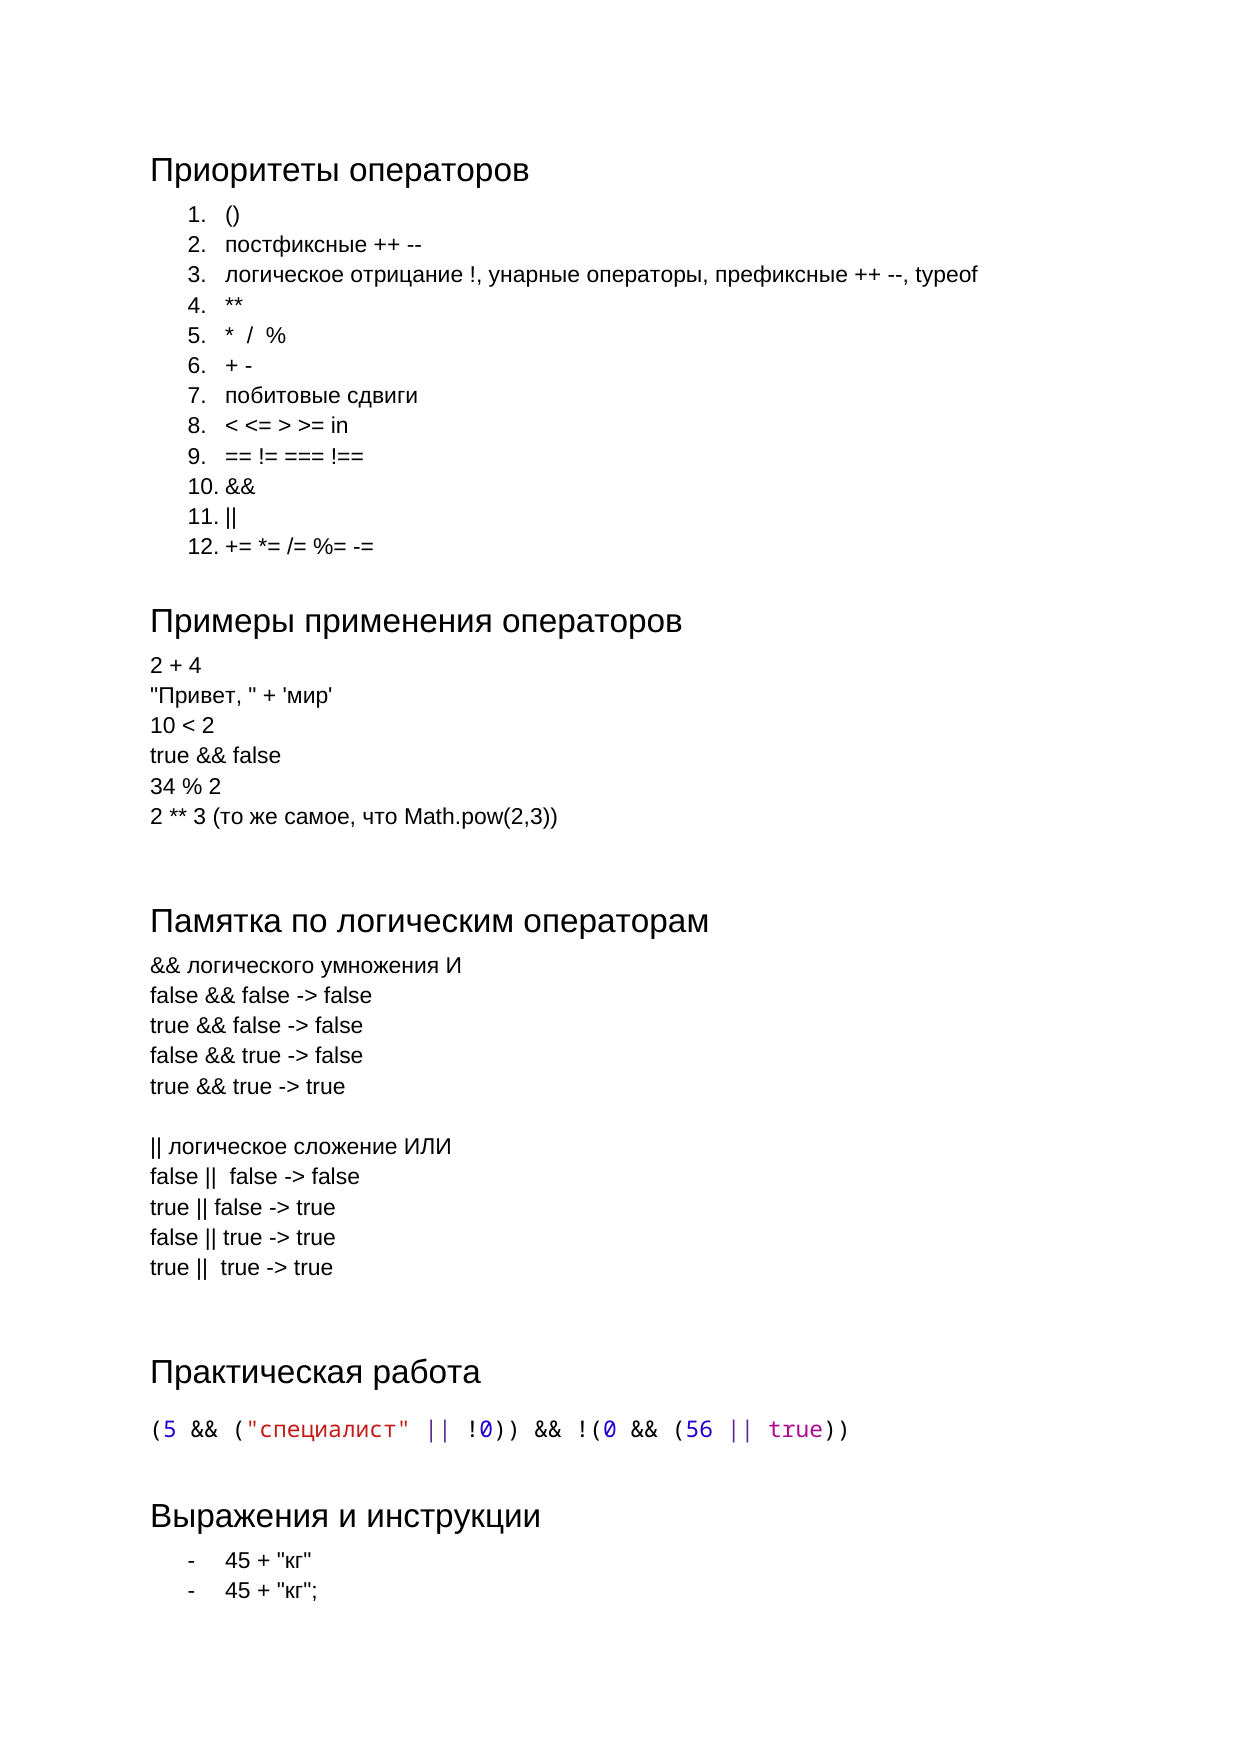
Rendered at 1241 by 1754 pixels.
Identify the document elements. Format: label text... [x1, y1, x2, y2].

text true || false -> true [150, 1193, 1090, 1220]
text false || false -> false [150, 1163, 1090, 1189]
text 34 % 2 [150, 773, 1090, 799]
list побитовые сдвиги [187, 382, 1090, 408]
list * / % [187, 322, 1090, 348]
text false && false -> false [150, 982, 1090, 1008]
list ** [187, 292, 1090, 318]
subtitle Выражения и инструкции [150, 1496, 1090, 1534]
text false && true -> false [150, 1042, 1090, 1069]
list 45 + "кг" [187, 1547, 1090, 1573]
text false || true -> true [150, 1224, 1090, 1250]
list && [187, 473, 1090, 499]
text 10 < 2 [150, 712, 1090, 739]
subtitle Практическая работа [150, 1352, 1090, 1390]
list + - [187, 352, 1090, 378]
table_header (5 && ("специалист" || !0)) && !(0 && (56 || true)) [139, 1403, 1079, 1459]
subtitle Приоритеты операторов [150, 150, 1090, 188]
subtitle Памятка по логическим операторам [150, 901, 1090, 939]
list == != === !== [187, 443, 1090, 469]
list постфиксные ++ -- [187, 231, 1090, 257]
list () [187, 201, 1090, 227]
text true && false [150, 742, 1090, 769]
text 2 + 4 [150, 652, 1090, 678]
text 2 ** 3 (то же самое, что Math.pow(2,3)) [150, 803, 1090, 829]
text true && true -> true [150, 1073, 1090, 1099]
list логическое отрицание !, унарные операторы, префиксные ++ --, typeof [187, 261, 1090, 288]
subtitle Примеры применения операторов [150, 601, 1090, 639]
list 45 + "кг"; [187, 1577, 1090, 1604]
text || логическое сложение ИЛИ [150, 1133, 1090, 1159]
list += *= /= %= -= [187, 533, 1090, 559]
list || [187, 503, 1090, 529]
text "Привет, " + 'мир' [150, 682, 1090, 708]
list < <= > >= in [187, 412, 1090, 439]
text true && false -> false [150, 1012, 1090, 1038]
text && логического умножения И [150, 952, 1090, 978]
text true || true -> true [150, 1254, 1090, 1280]
